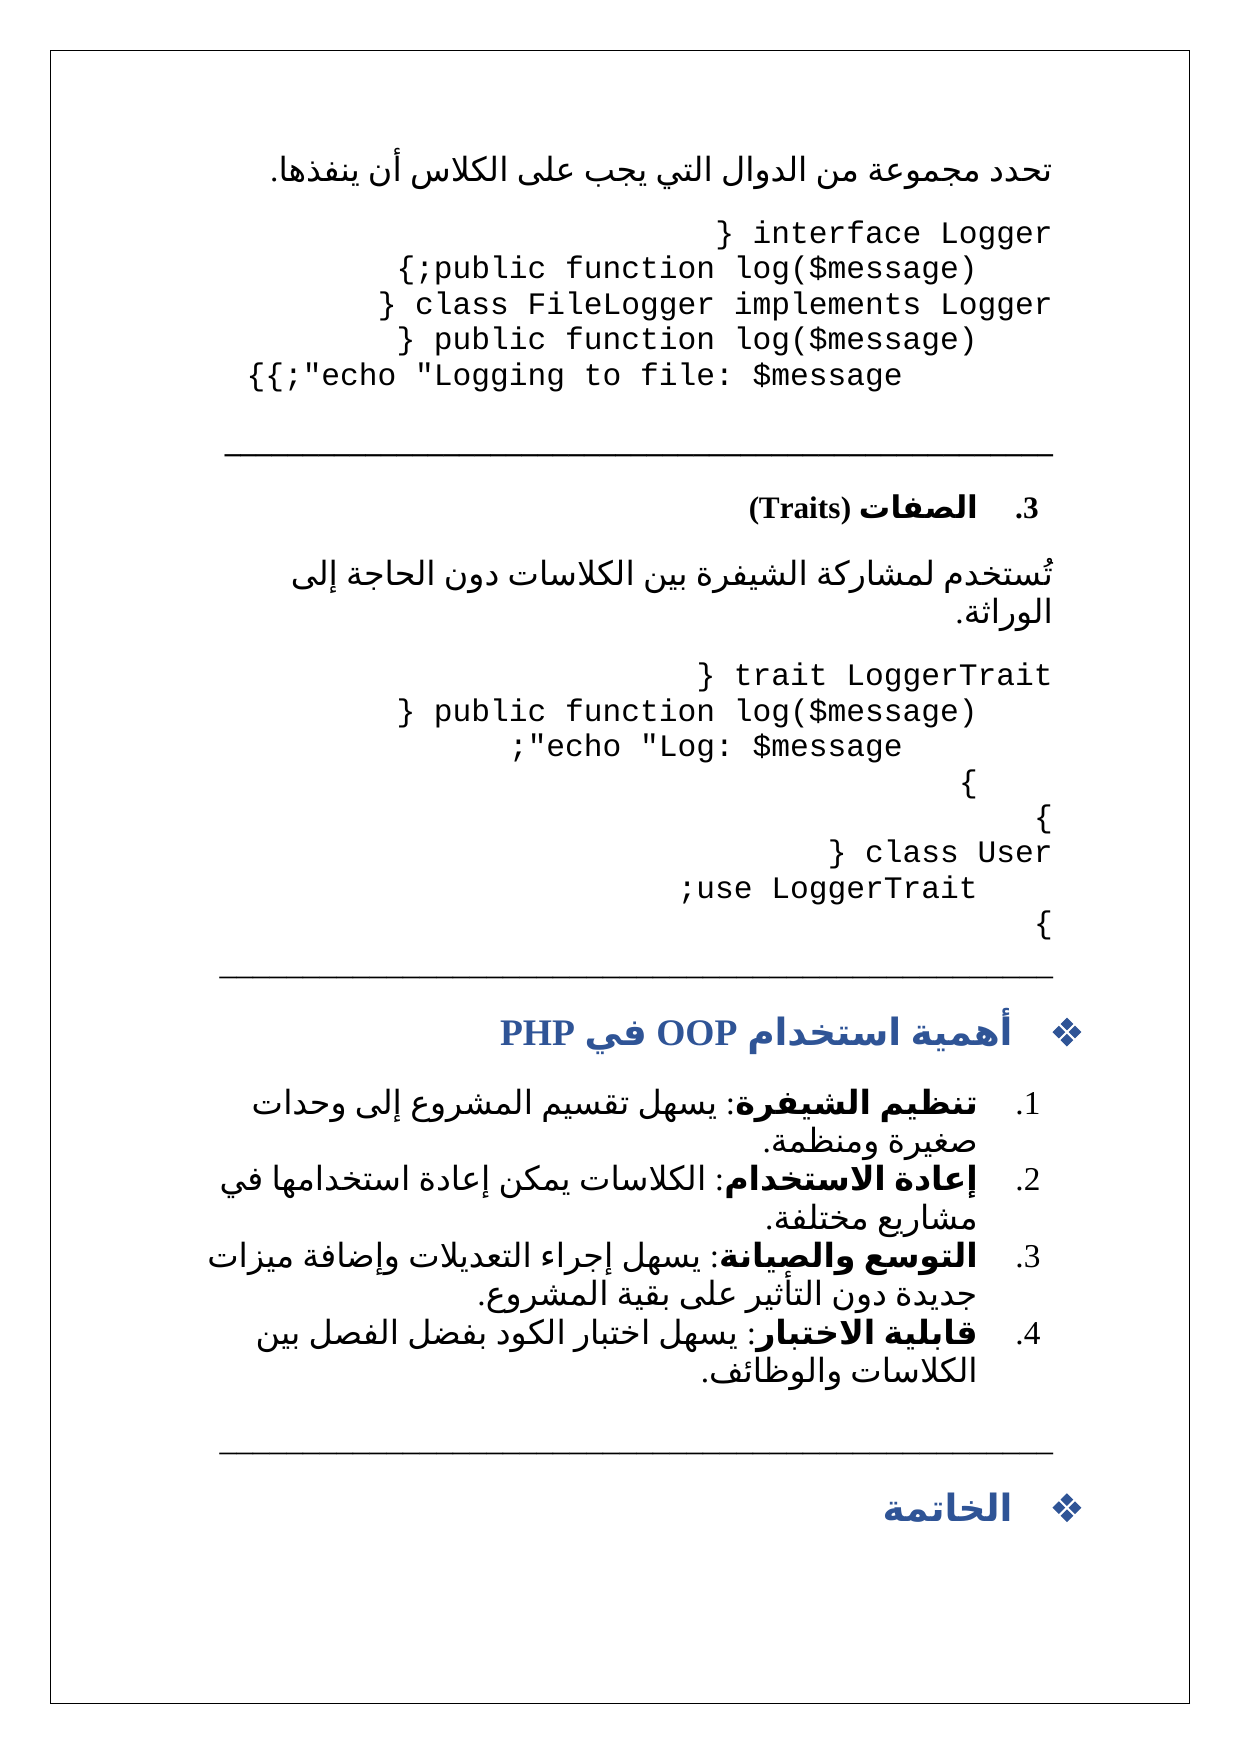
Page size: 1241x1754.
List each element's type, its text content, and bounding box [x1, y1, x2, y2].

text public function log($message);} [187, 253, 1053, 288]
text } [187, 766, 1053, 801]
text public function log($message) { [187, 324, 1053, 359]
text interface Logger { [187, 217, 1053, 253]
list إعادة الاستخدام: الكلاسات يمكن إعادة استخدامها في مشاريع مختلفة. [187, 1159, 1015, 1236]
list تنظيم الشيفرة: يسهل تقسيم المشروع إلى وحدات صغيرة ومنظمة. [187, 1083, 1015, 1159]
text __________________________________________________ [187, 943, 1053, 981]
list أهمية استخدام OOP في PHP [187, 1011, 1050, 1054]
list التوسع والصيانة: يسهل إجراء التعديلات وإضافة ميزات جديدة دون التأثير على بقية المشروع. [187, 1236, 1015, 1313]
text public function log($message) { [187, 695, 1053, 731]
text تُستخدم لمشاركة الشيفرة بين الكلاسات دون الحاجة إلى الوراثة. [187, 554, 1053, 631]
text echo "Logging to file: $message";}} [187, 359, 1053, 394]
list قابلية الاختبار: يسهل اختبار الكود بفضل الفصل بين الكلاسات والوظائف. [187, 1313, 1015, 1389]
text _____________________________________________________ [187, 424, 1053, 460]
text تحدد مجموعة من الدوال التي يجب على الكلاس أن ينفذها. [187, 150, 1053, 188]
text echo "Log: $message"; [187, 731, 1053, 766]
text __________________________________________________ [187, 1419, 1053, 1457]
text class FileLogger implements Logger { [187, 288, 1053, 324]
text class User { [187, 837, 1053, 872]
list الخاتمة [187, 1486, 1050, 1529]
list الصفات (Traits) [187, 489, 1015, 525]
text } [187, 908, 1053, 943]
text trait LoggerTrait { [187, 660, 1053, 695]
text use LoggerTrait; [187, 872, 1053, 908]
text } [187, 801, 1053, 837]
